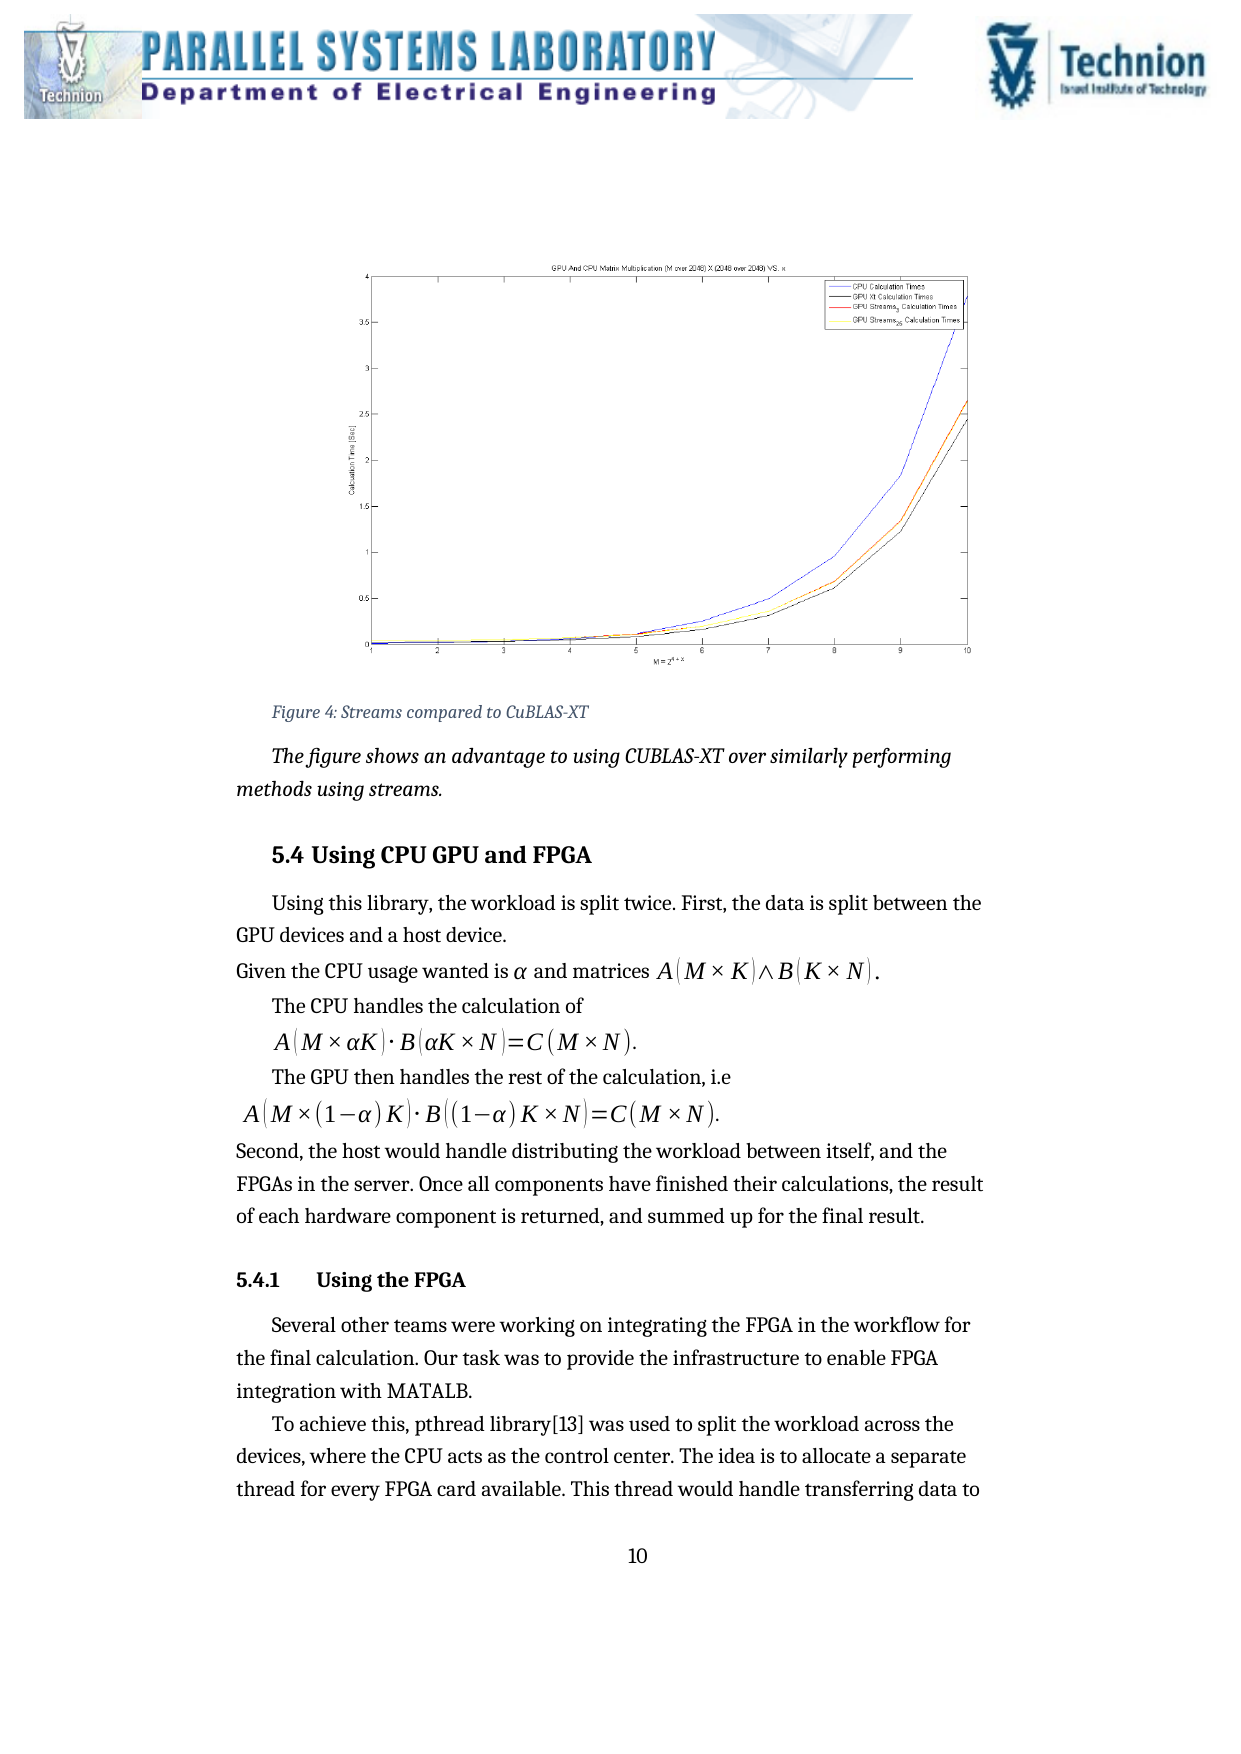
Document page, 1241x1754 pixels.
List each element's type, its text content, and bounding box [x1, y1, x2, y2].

picture [975, 16, 1217, 120]
text Several other teams were working on integrating the FPGA in the workflow for the final calculation. Our task was to provide the infrastructure to enable FPGA integration with MATALB. [236, 1313, 1004, 1404]
text Figure 4: Streams compared to CuBLAS-XT [236, 702, 1004, 723]
picture [271, 242, 1040, 694]
text . [236, 1027, 1004, 1058]
text The figure shows an advantage to using CUBLAS-XT over similarly performing methods using streams. [236, 744, 1004, 802]
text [236, 1411, 1004, 1502]
subtitle Using the FPGA [236, 1268, 1004, 1293]
text The CPU handles the calculation of [236, 994, 1004, 1019]
text The GPU then handles the rest of the calculation, i.e . Second, the host would handle distributing the workload between itself, and the FPGAs in the server. Once all components have finished their calculations, the result of each hardware component is returned, and summed up for the final result. [236, 1065, 1004, 1229]
subtitle Using CPU GPU and FPGA [236, 841, 1004, 869]
text Using this library, the workload is split twice. First, the data is split between the GPU devices and a host device. Given the CPU usage wanted is and matrices [236, 890, 1004, 986]
picture [24, 14, 913, 119]
